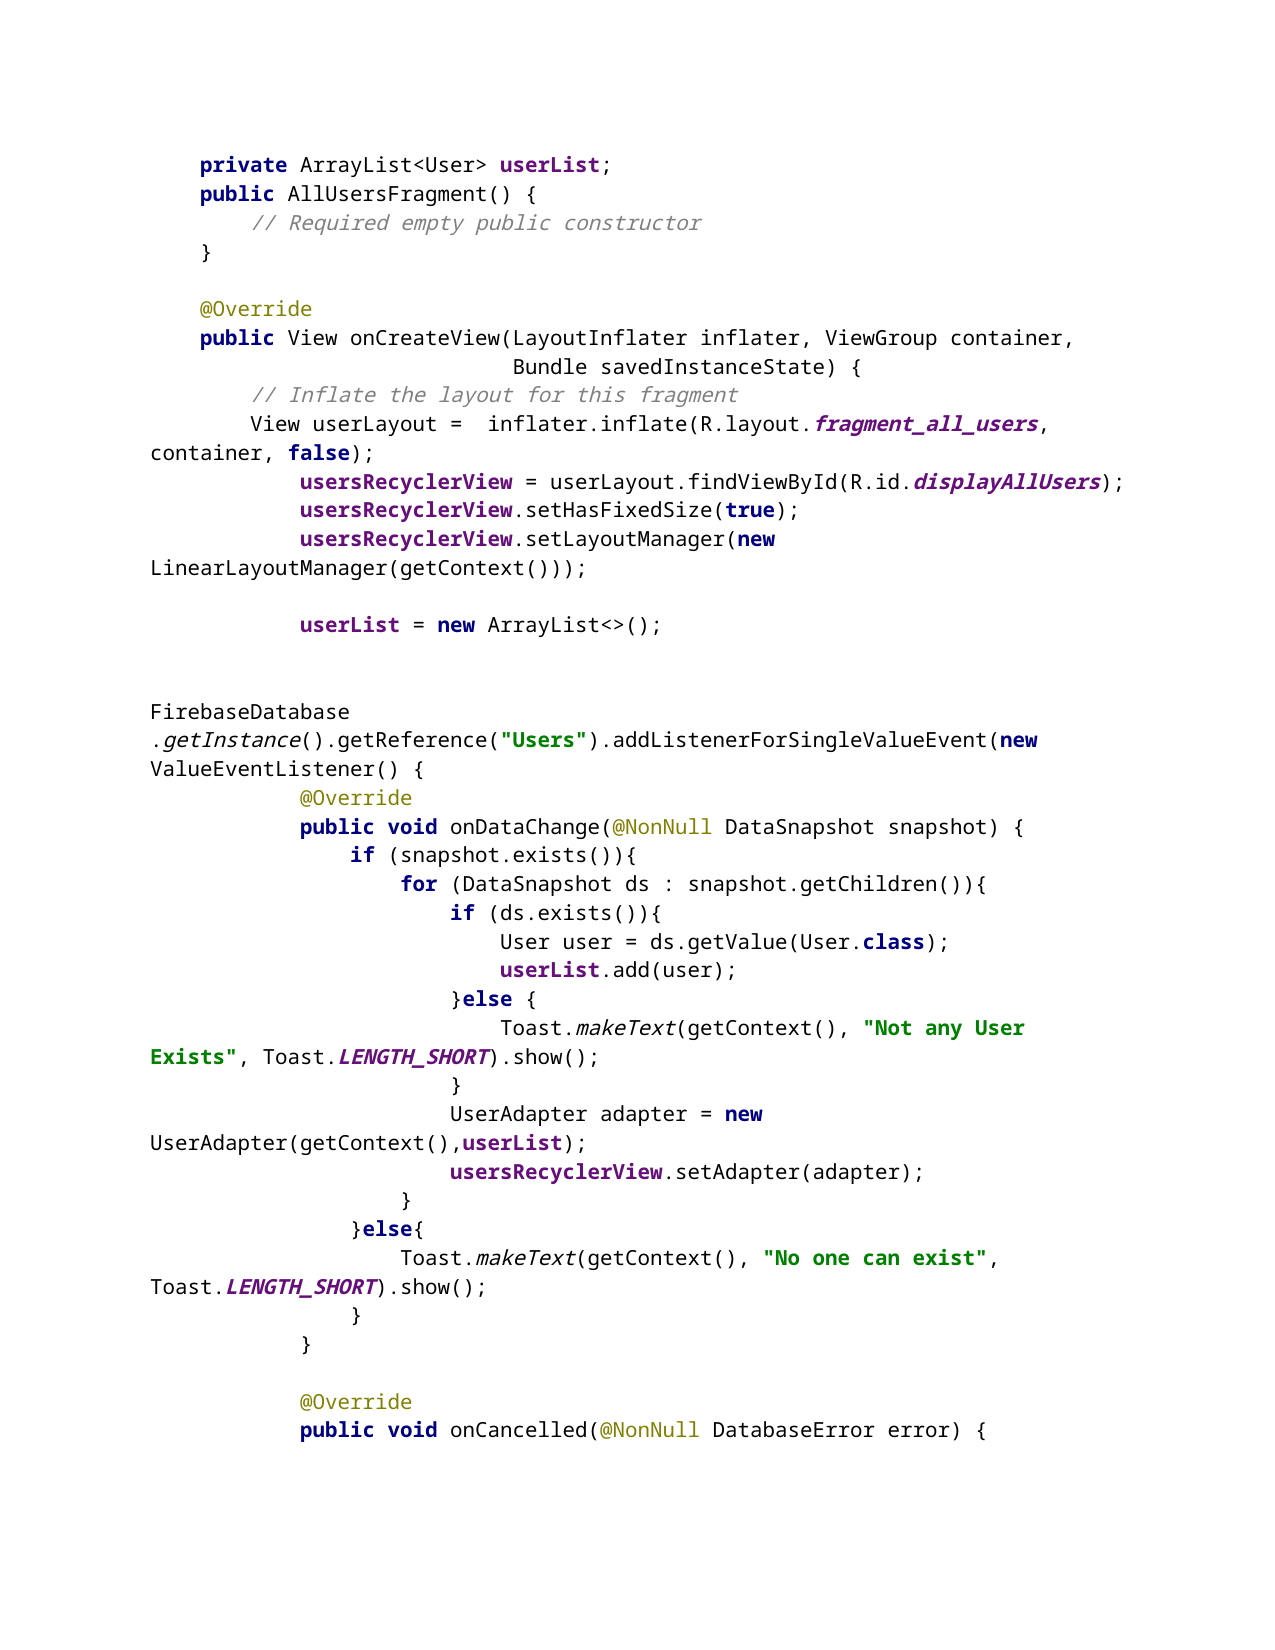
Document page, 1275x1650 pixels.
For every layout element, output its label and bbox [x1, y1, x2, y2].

text [150, 150, 1125, 1472]
